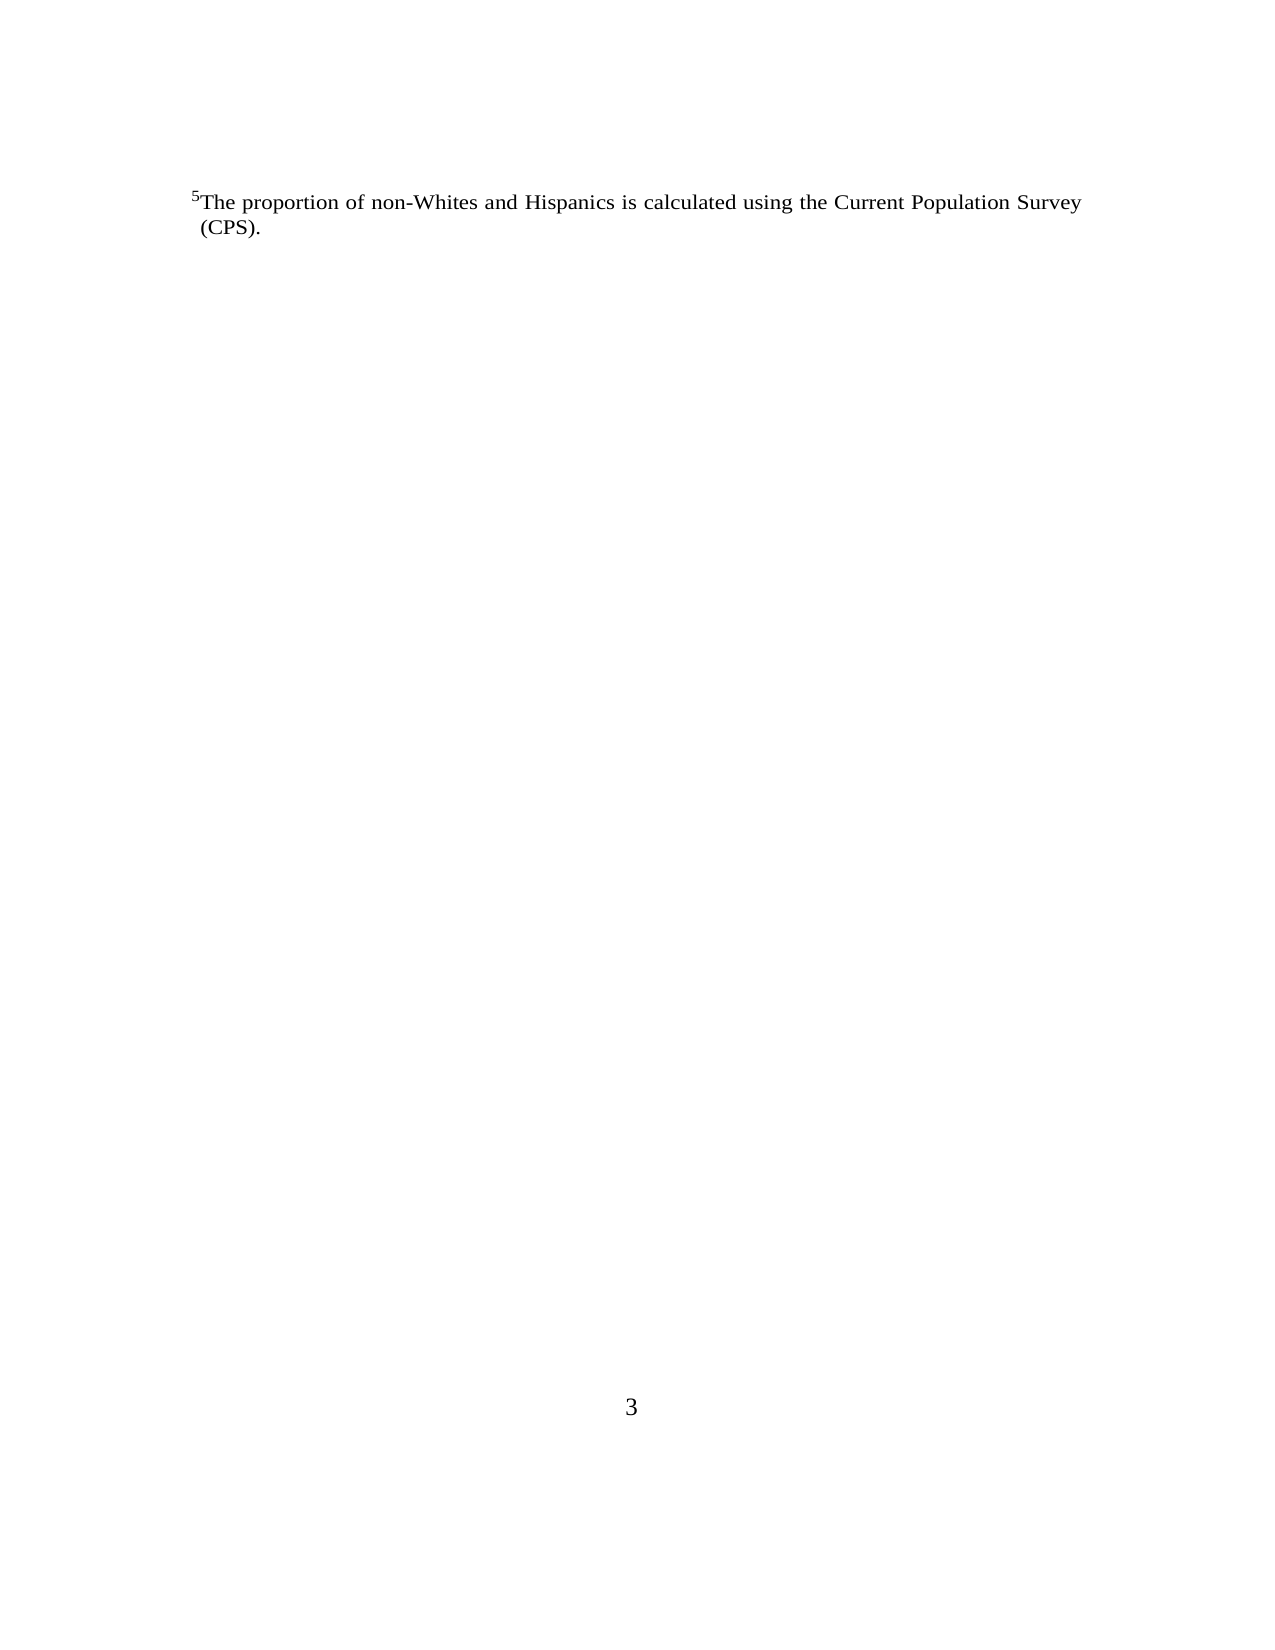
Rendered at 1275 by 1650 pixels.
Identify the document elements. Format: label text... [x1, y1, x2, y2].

text 5The proportion of non-Whites and Hispanics is calculated using the Current Population Survey (CPS). [191, 189, 1084, 239]
